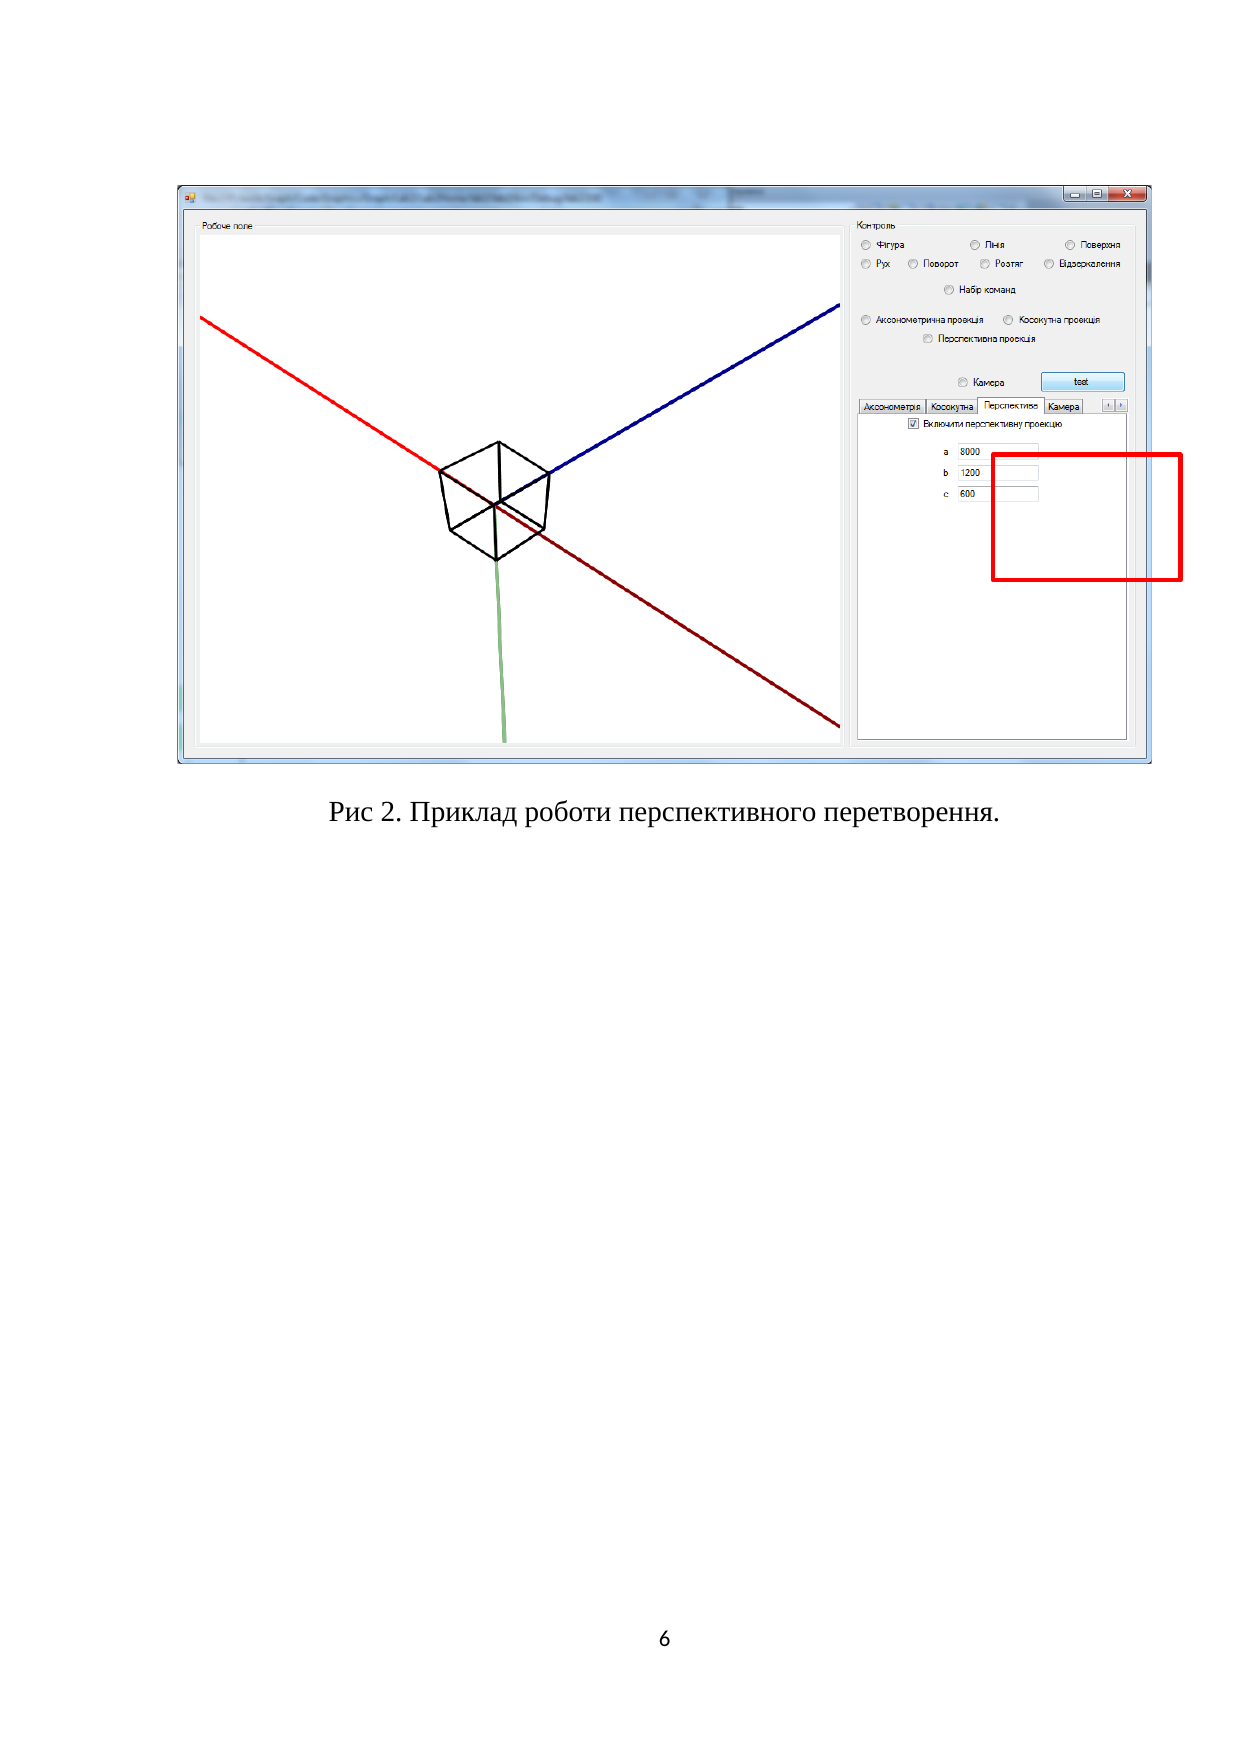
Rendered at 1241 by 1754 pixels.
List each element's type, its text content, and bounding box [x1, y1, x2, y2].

text Рис 2. Приклад роботи перспективного перетворення. [177, 794, 1152, 828]
picture [995, 457, 1152, 578]
picture [177, 185, 1152, 764]
